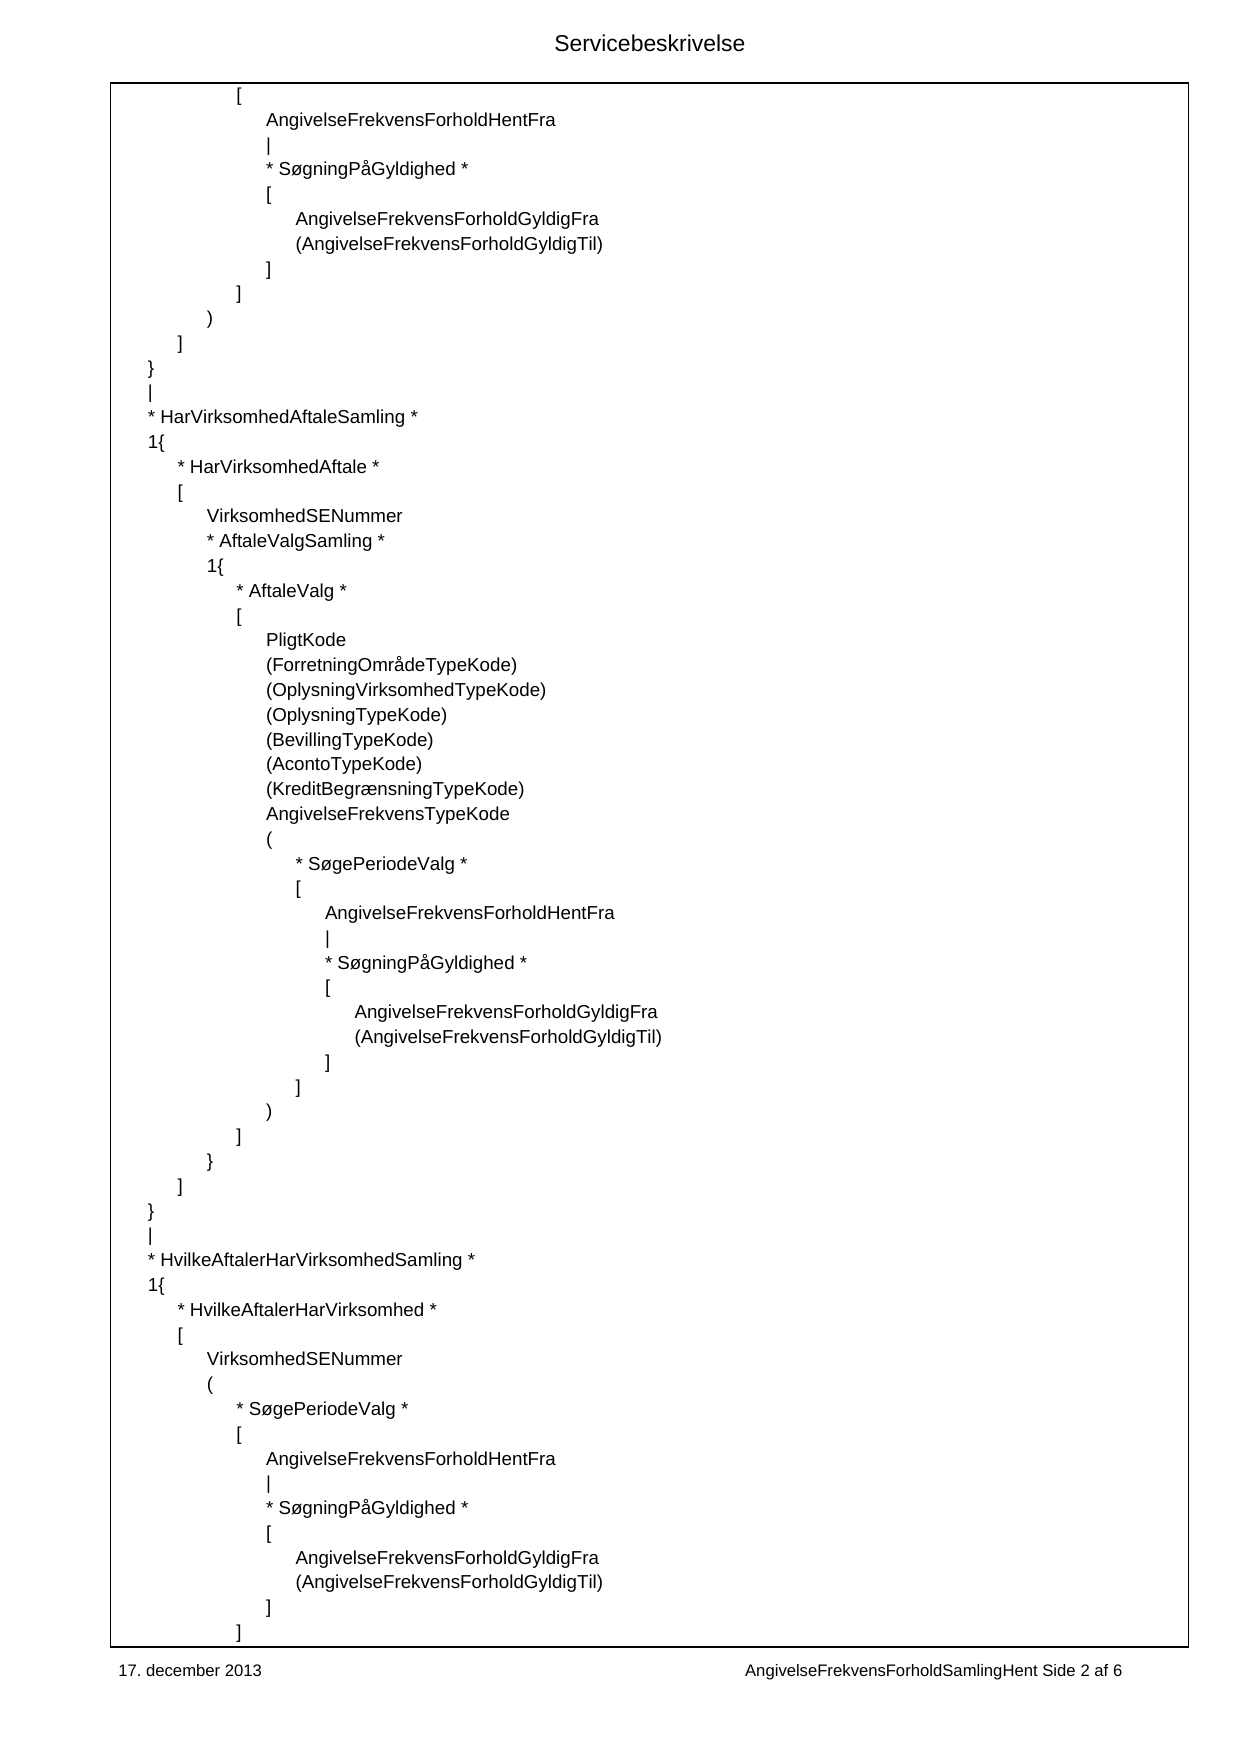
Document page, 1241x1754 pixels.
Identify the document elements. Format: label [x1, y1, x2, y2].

table_cell [111, 84, 1188, 1646]
